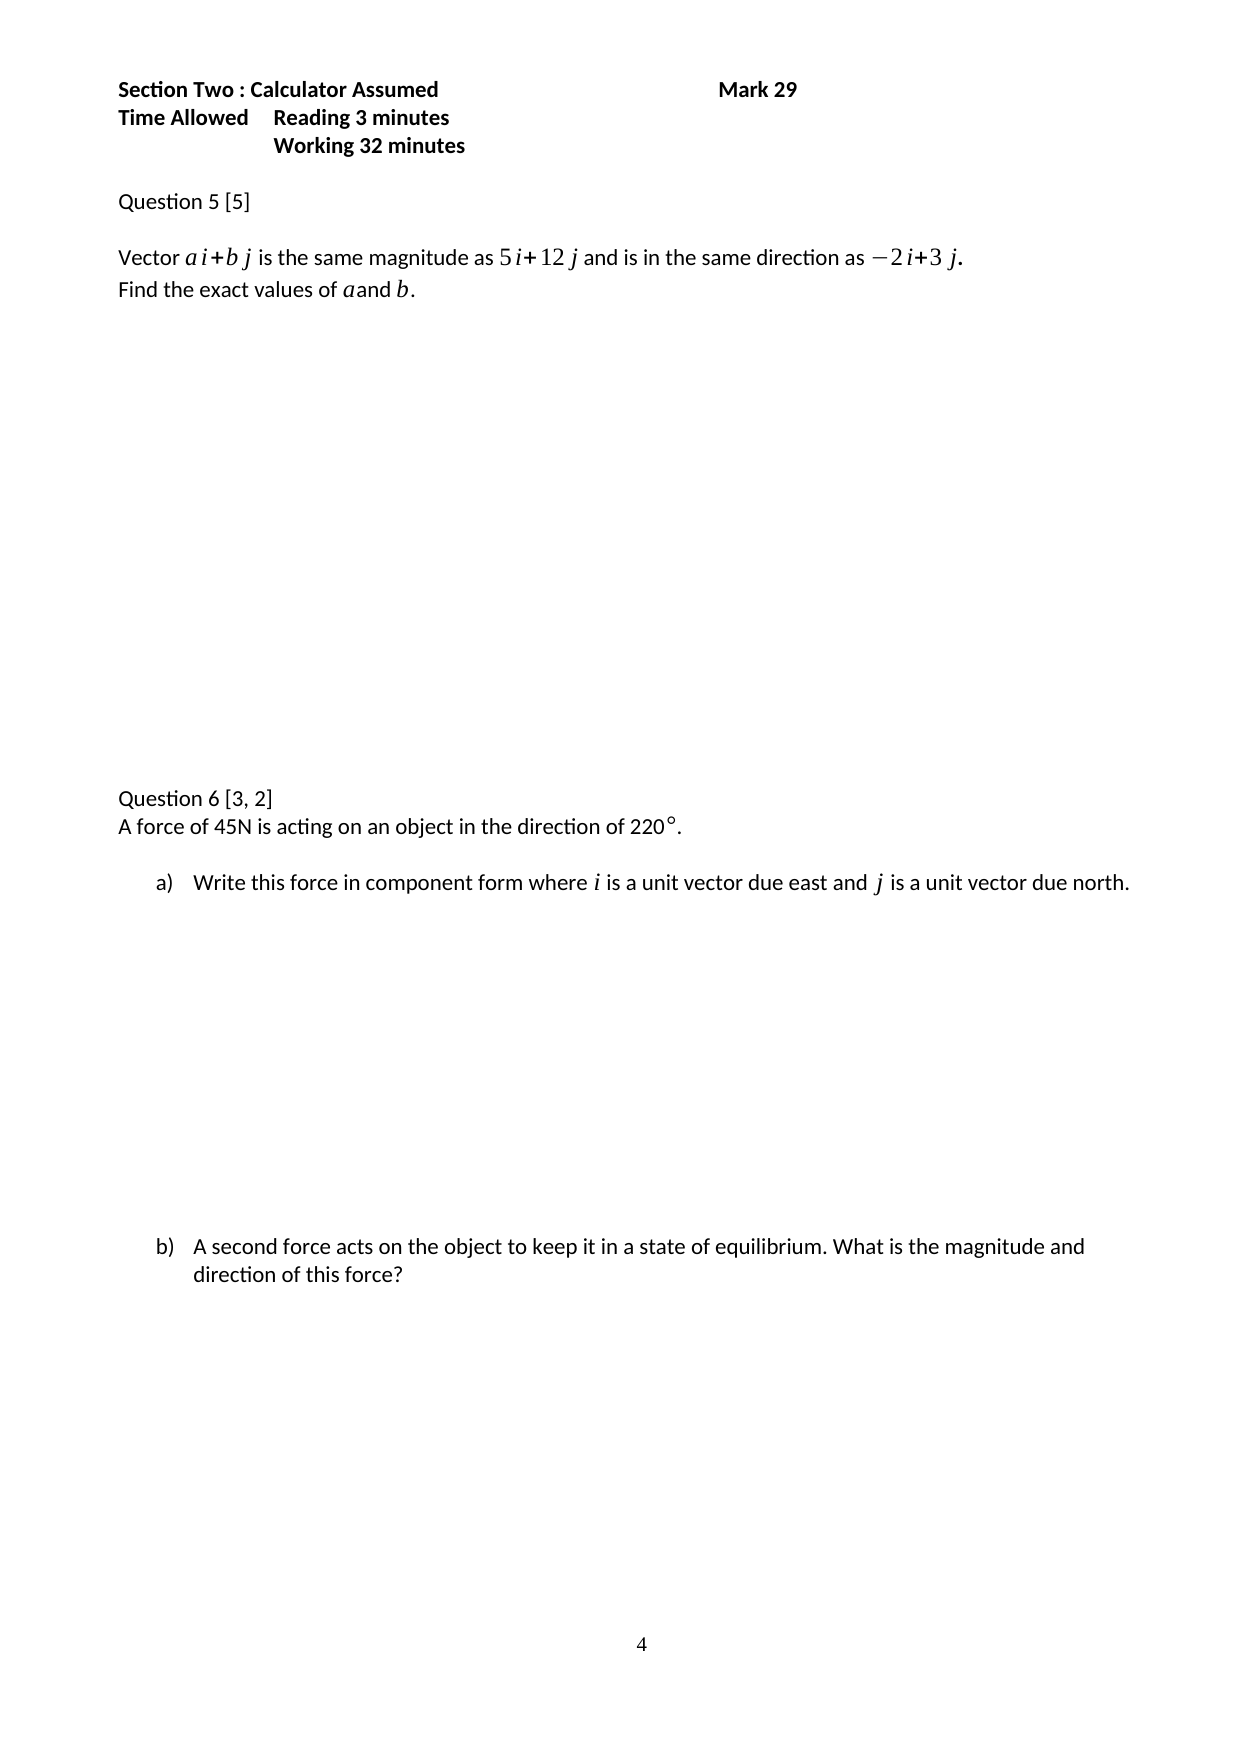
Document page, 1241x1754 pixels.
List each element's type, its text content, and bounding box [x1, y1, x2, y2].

list A second force acts on the object to keep it in a state of equilibrium. What is the magnitude and direction of this force? [156, 1232, 1165, 1288]
text Question 6 [3, 2] [118, 784, 1165, 812]
text Section Two : Calculator Assumed Mark 29 [118, 75, 1165, 103]
list Write this force in component form where is a unit vector due east and is a unit vector due north. [156, 868, 1165, 896]
text A force of 45N is acting on an object in the direction of 220. [118, 812, 1165, 840]
text Question 5 [5] [118, 187, 1165, 215]
text Vector is the same magnitude as and is in the same direction as . [118, 243, 1165, 271]
text Time Allowed Reading 3 minutes [118, 103, 1165, 131]
text Find the exact values of and . [118, 275, 1165, 303]
text Working 32 minutes [118, 131, 1165, 159]
